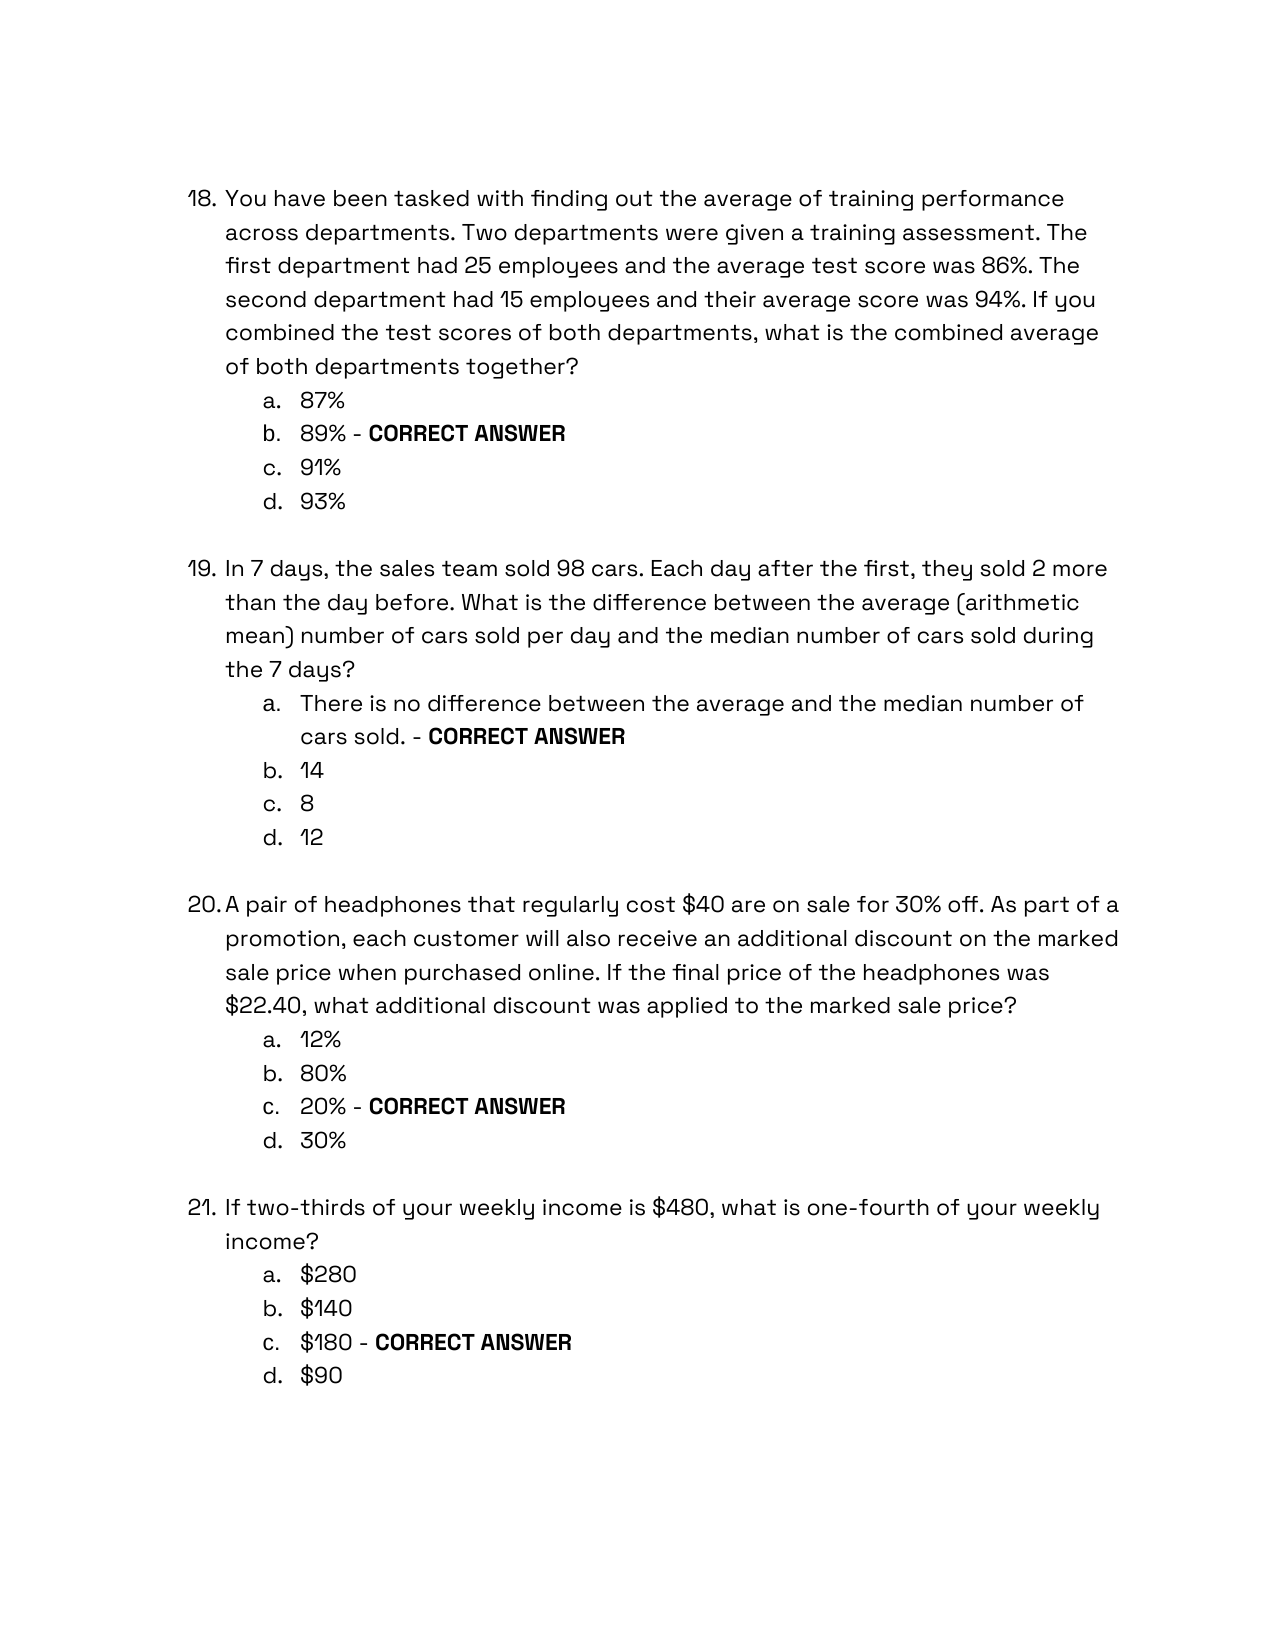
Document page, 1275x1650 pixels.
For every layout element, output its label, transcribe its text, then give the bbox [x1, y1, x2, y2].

list 12 [262, 823, 1125, 852]
list 87% [262, 386, 1125, 415]
list A pair of headphones that regularly cost $40 are on sale for 30% off. As part of a promotion, each customer will also receive an additional discount on the marked sale price when purchased online. If the final price of the headphones was $22.40, what additional discount was applied to the marked sale price? [187, 890, 1125, 1020]
list 89% - CORRECT ANSWER [262, 419, 1125, 448]
list 91% [262, 453, 1125, 482]
list In 7 days, the sales team sold 98 cars. Each day after the first, they sold 2 more than the day before. What is the difference between the average (arithmetic mean) number of cars sold per day and the median number of cars sold during the 7 days? [187, 554, 1125, 684]
list If two-thirds of your weekly income is $480, what is one-fourth of your weekly income? [187, 1193, 1125, 1256]
list There is no difference between the average and the median number of cars sold. - CORRECT ANSWER [262, 688, 1125, 751]
list 12% [262, 1025, 1125, 1054]
list 30% [262, 1126, 1125, 1155]
list 93% [262, 486, 1125, 516]
list 14 [262, 756, 1125, 785]
list $140 [262, 1294, 1125, 1323]
list $280 [262, 1260, 1125, 1289]
list 8 [262, 789, 1125, 818]
list You have been tasked with finding out the average of training performance across departments. Two departments were given a training assessment. The first department had 25 employees and the average test score was 86%. The second department had 15 employees and their average score was 94%. If you combined the test scores of both departments, what is the combined average of both departments together? [187, 184, 1125, 381]
list $90 [262, 1361, 1125, 1391]
list 20% - CORRECT ANSWER [262, 1092, 1125, 1121]
list 80% [262, 1058, 1125, 1088]
list $180 - CORRECT ANSWER [262, 1328, 1125, 1357]
